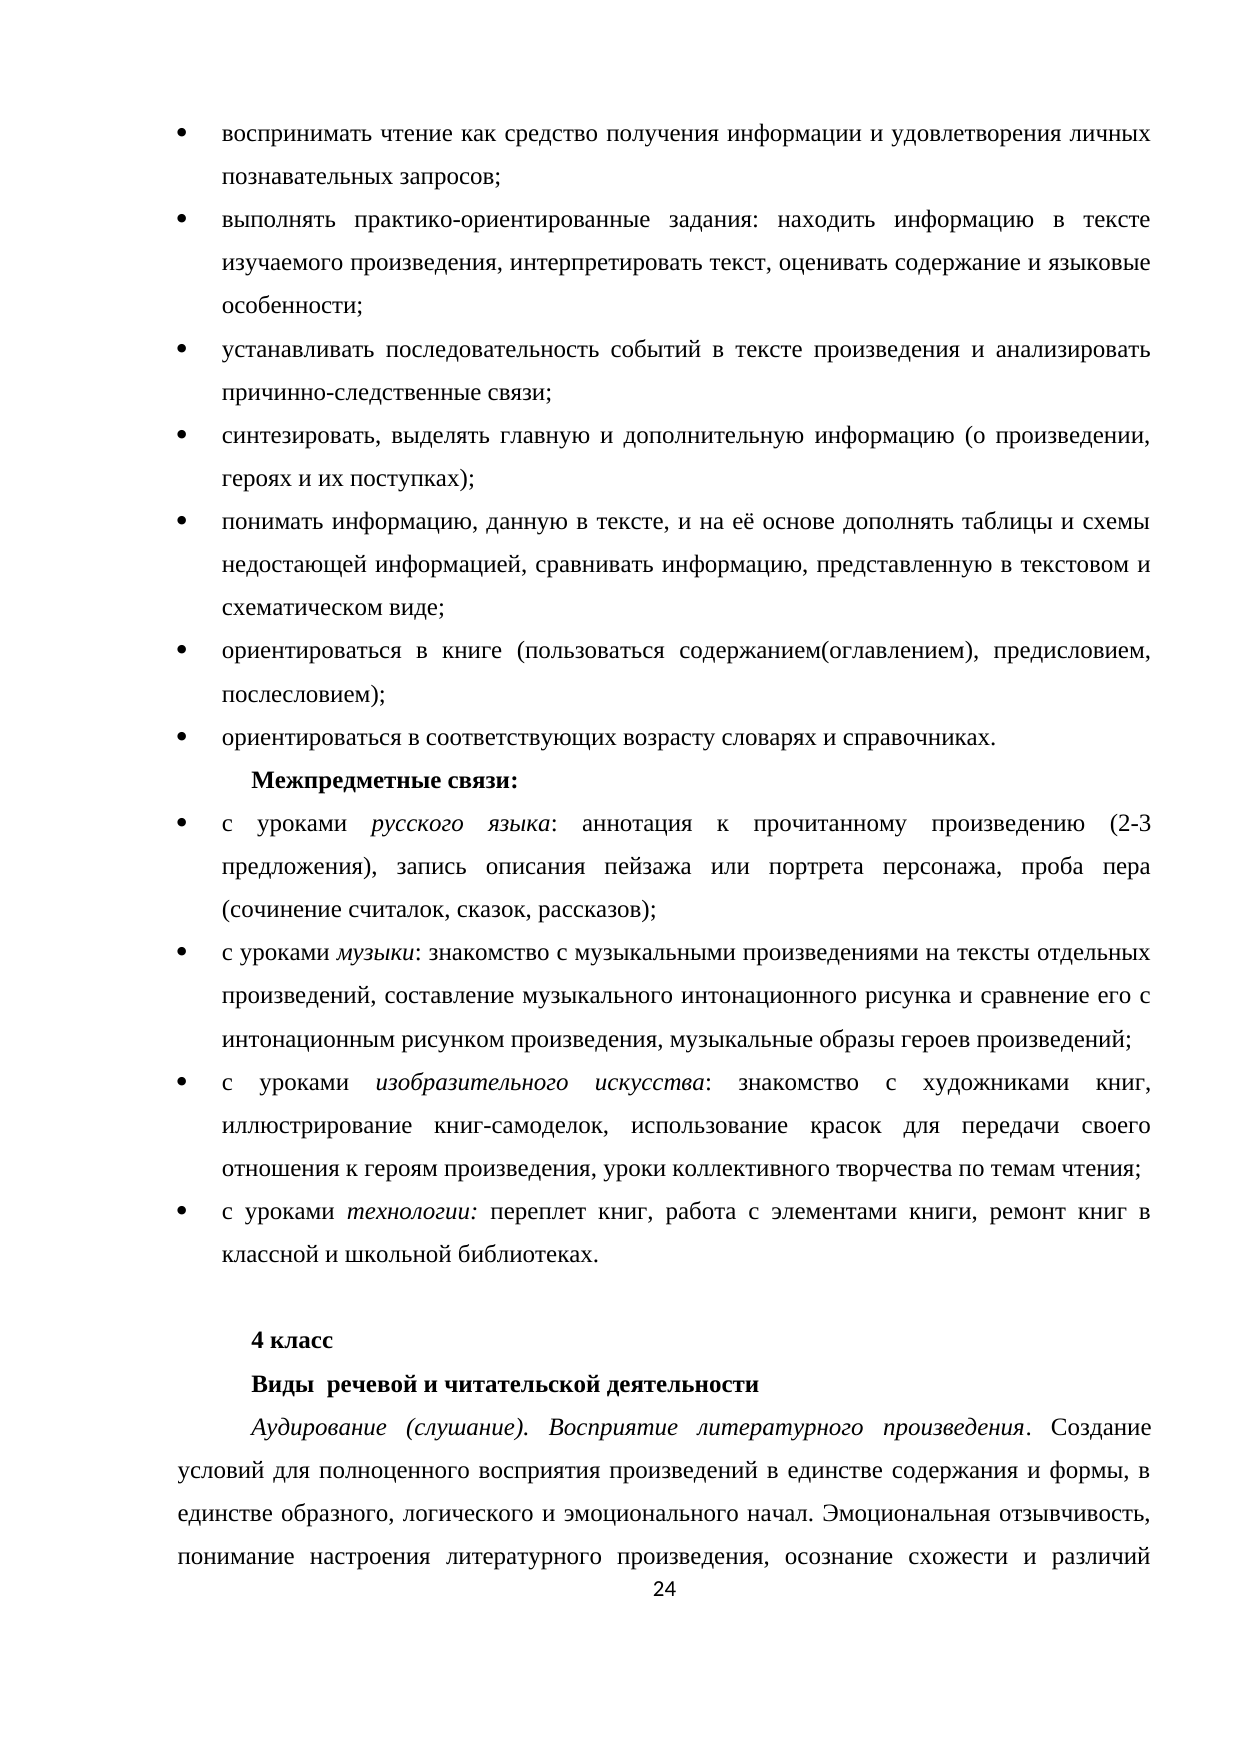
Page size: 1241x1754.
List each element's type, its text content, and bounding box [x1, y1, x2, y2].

list устанавливать последовательность событий в тексте произведения и анализировать причинно-следственные связи; [177, 334, 1152, 406]
list с уроками русского языка: аннотация к прочитанному произведению (2-3 предложения), запись описания пейзажа или портрета персонажа, проба пера (сочинение считалок, сказок, рассказов); [177, 808, 1152, 923]
list воспринимать чтение как средство получения информации и удовлетворения личных познавательных запросов; [177, 118, 1152, 190]
list ориентироваться в книге (пользоваться содержанием(оглавлением), предисловием, послесловием); [177, 636, 1152, 707]
list с уроками технологии: переплет книг, работа с элементами книги, ремонт книг в классной и школьной библиотеках. [177, 1196, 1152, 1268]
list синтезировать, выделять главную и дополнительную информацию (о произведении, героях и их поступках); [177, 420, 1152, 492]
text Виды речевой и читательской деятельности [177, 1369, 1152, 1397]
list понимать информацию, данную в тексте, и на её основе дополнять таблицы и схемы недостающей информацией, сравнивать информацию, представленную в текстовом и схематическом виде; [177, 506, 1152, 621]
text Межпредметные связи: [177, 765, 1152, 794]
list с уроками музыки: знакомство с музыкальными произведениями на тексты отдельных произведений, составление музыкального интонационного рисунка и сравнение его с интонационным рисунком произведения, музыкальные образы героев произведений; [177, 937, 1152, 1052]
list выполнять практико-ориентированные задания: находить информацию в тексте изучаемого произведения, интерпретировать текст, оценивать содержание и языковые особенности; [177, 204, 1152, 319]
list ориентироваться в соответствующих возрасту словарях и справочниках. [177, 722, 1152, 751]
list с уроками изобразительного искусства: знакомство с художниками книг, иллюстрирование книг-самоделок, использование красок для передачи своего отношения к героям произведения, уроки коллективного творчества по темам чтения; [177, 1067, 1152, 1182]
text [177, 1412, 1152, 1570]
text 4 класс [177, 1326, 1152, 1354]
